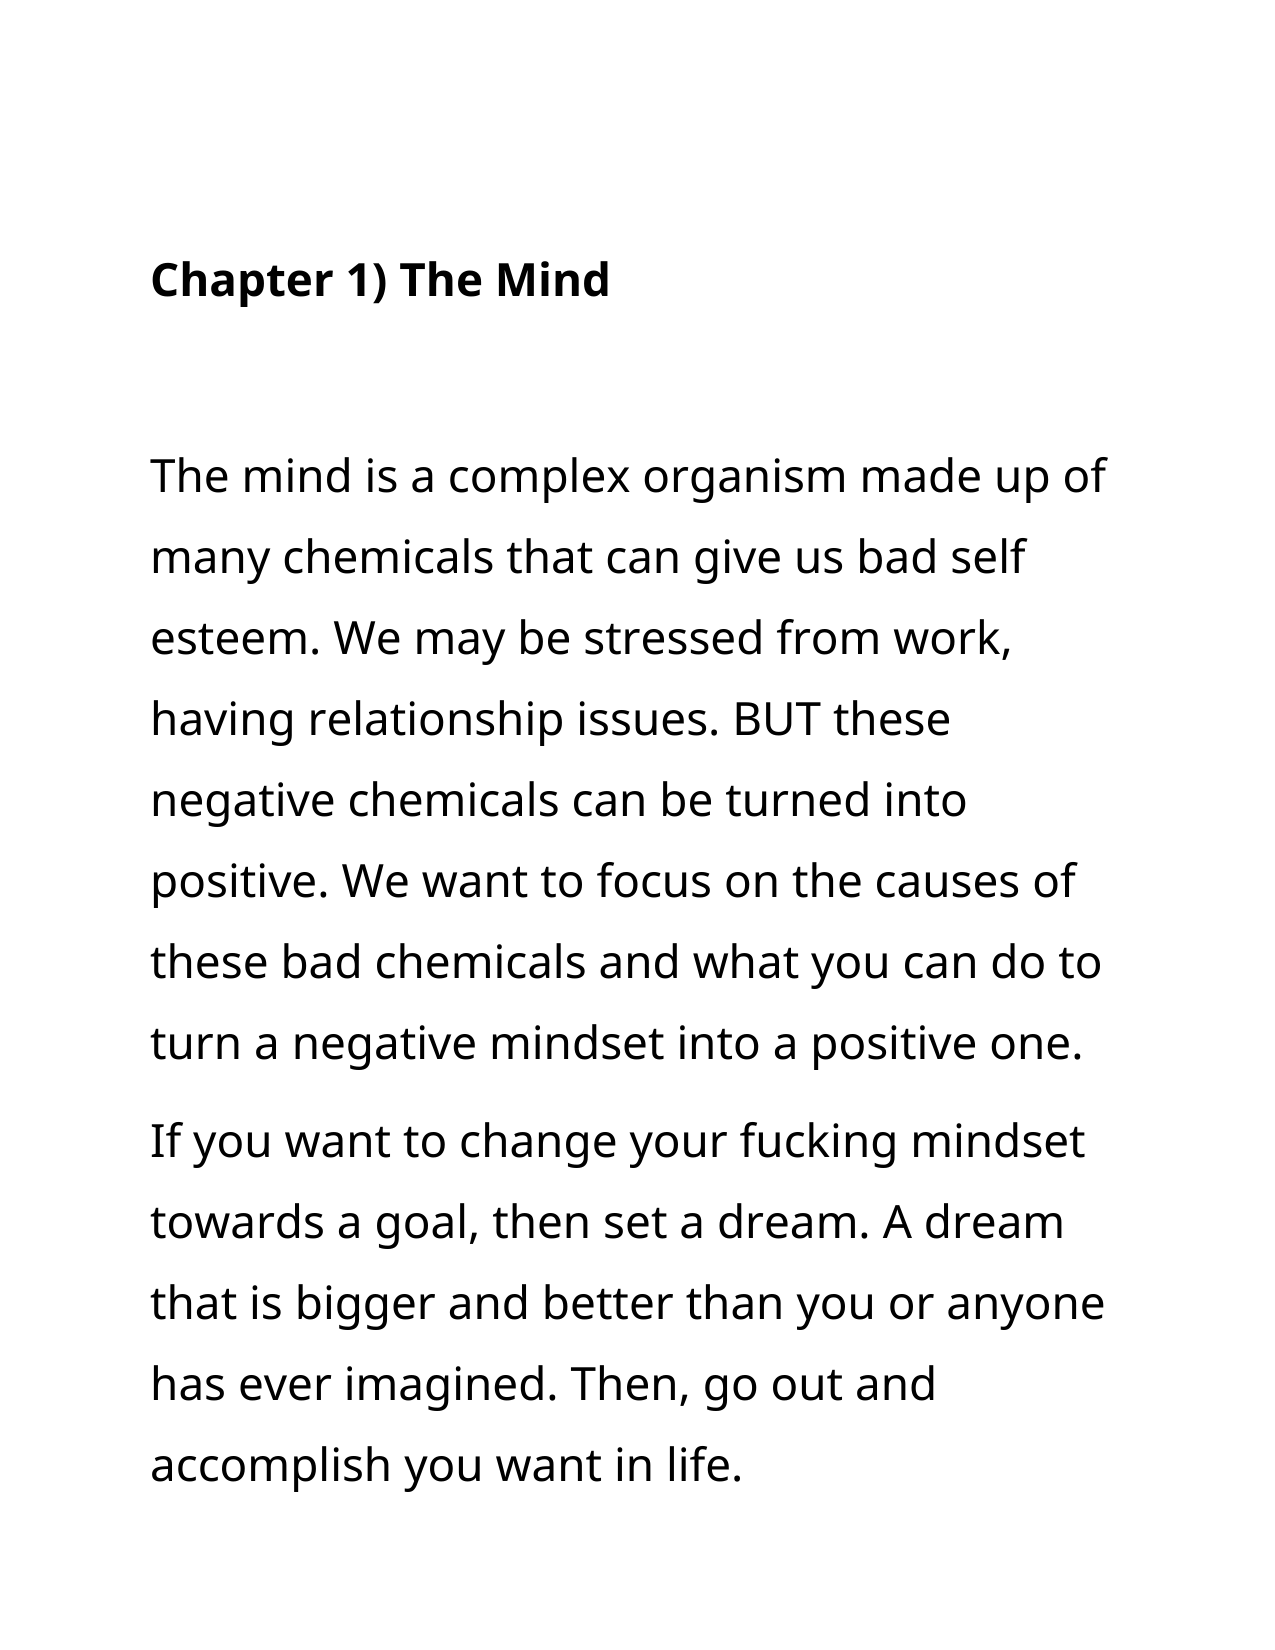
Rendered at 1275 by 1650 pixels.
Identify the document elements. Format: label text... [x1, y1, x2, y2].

text The mind is a complex organism made up of many chemicals that can give us bad self esteem. We may be stressed from work, having relationship issues. BUT these negative chemicals can be turned into positive. We want to focus on the causes of these bad chemicals and what you can do to turn a negative mindset into a positive one. [150, 443, 1125, 1073]
text Chapter 1) The Mind [150, 248, 1125, 310]
text If you want to change your fucking mindset towards a goal, then set a dream. A dream that is bigger and better than you or anyone has ever imagined. Then, go out and accomplish you want in life. [150, 1108, 1125, 1495]
